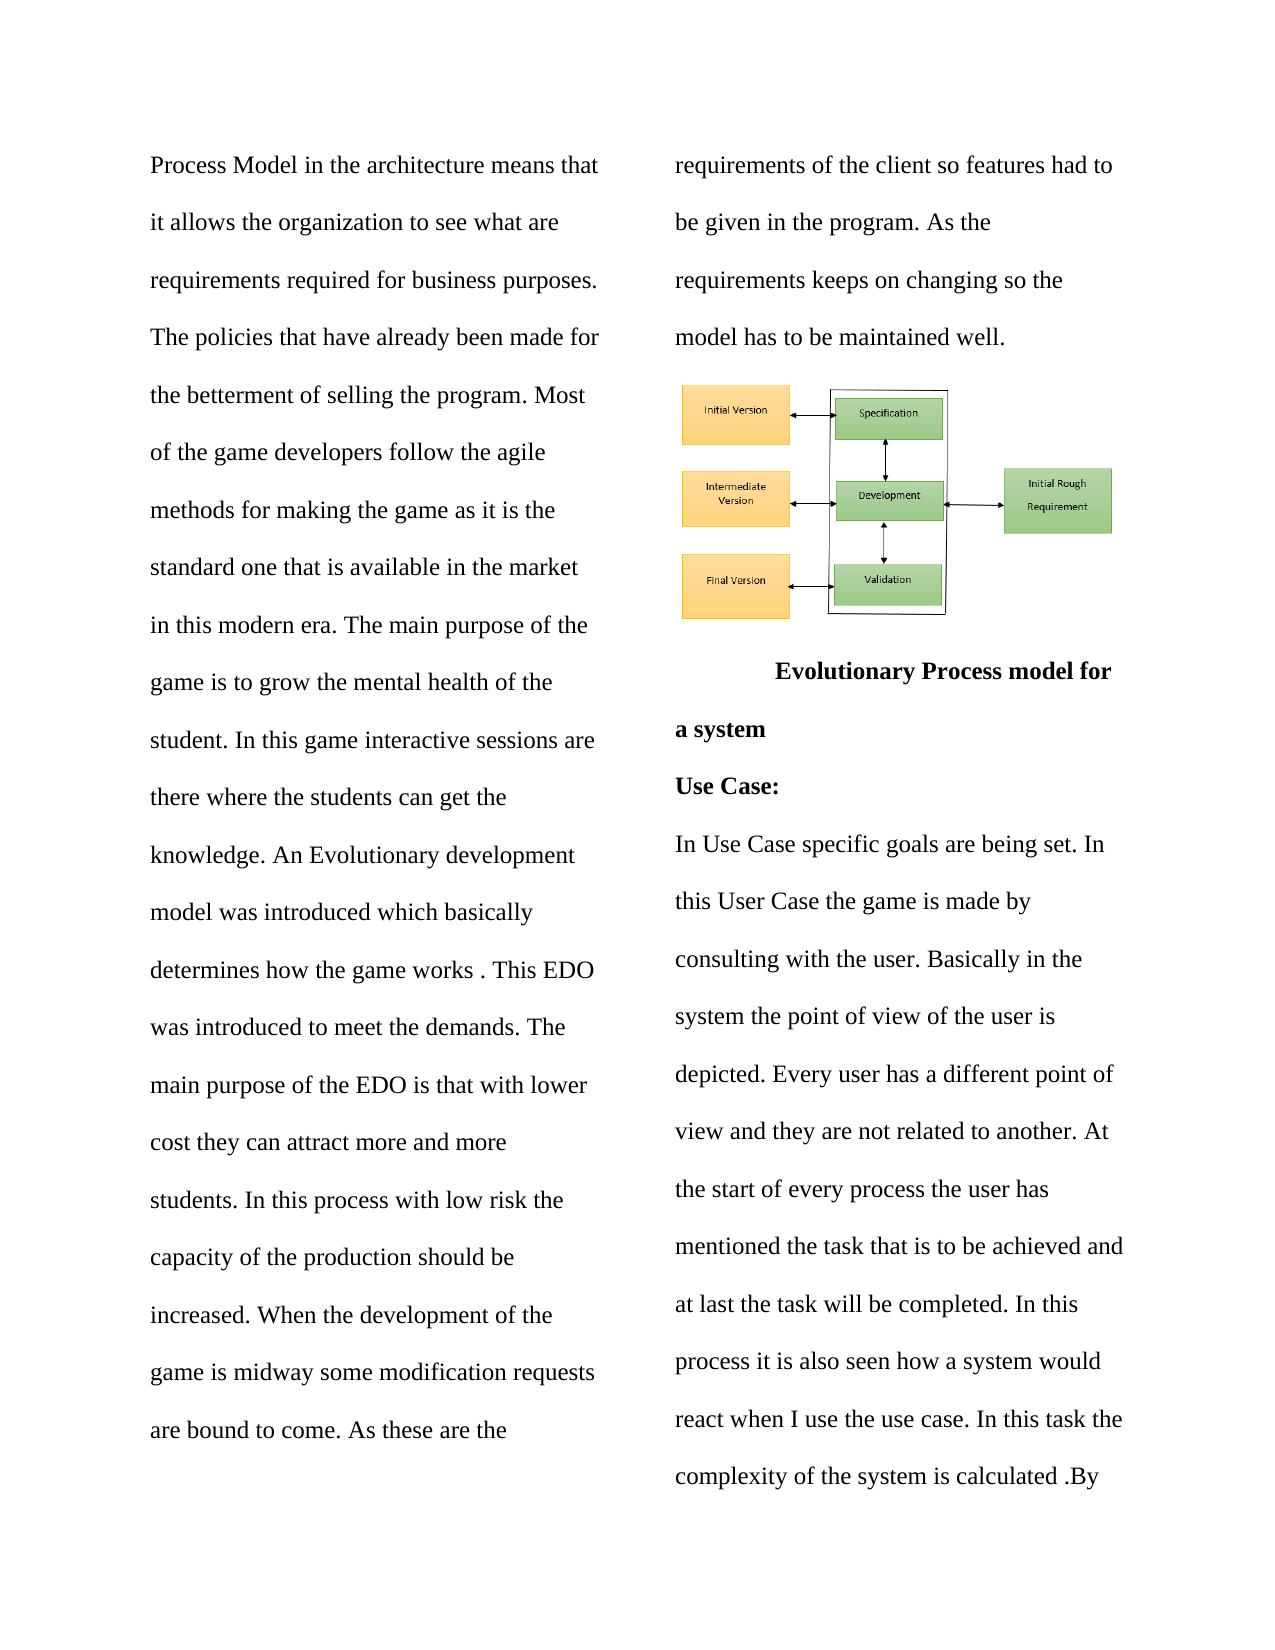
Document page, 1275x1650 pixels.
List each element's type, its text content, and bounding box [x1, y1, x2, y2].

text Process Model in the architecture means that it allows the organization to see what are requirements required for business purposes. The policies that have already been made for the betterment of selling the program. Most of the game developers follow the agile methods for making the game as it is the standard one that is available in the market in this modern era. The main purpose of the game is to grow the mental health of the student. In this game interactive sessions are there where the students can get the knowledge. An Evolutionary development model was introduced which basically determines how the game works . This EDO was introduced to meet the demands. The main purpose of the EDO is that with lower cost they can attract more and more students. In this process with low risk the capacity of the production should be increased. When the development of the game is midway some modification requests are bound to come. As these are the requirements of the client so features had to be given in the program. As the requirements keeps on changing so the model has to be maintained well. [150, 150, 600, 1444]
text Evolutionary Process model for a system [675, 656, 1125, 743]
text Process Model in the architecture means that it allows the organization to see what are requirements required for business purposes. The policies that have already been made for the betterment of selling the program. Most of the game developers follow the agile methods for making the game as it is the standard one that is available in the market in this modern era. The main purpose of the game is to grow the mental health of the student. In this game interactive sessions are there where the students can get the knowledge. An Evolutionary development model was introduced which basically determines how the game works . This EDO was introduced to meet the demands. The main purpose of the EDO is that with lower cost they can attract more and more students. In this process with low risk the capacity of the production should be increased. When the development of the game is midway some modification requests are bound to come. As these are the requirements of the client so features had to be given in the program. As the requirements keeps on changing so the model has to be maintained well. [675, 150, 1125, 351]
text Use Case: [675, 771, 1125, 800]
picture [675, 380, 1125, 630]
